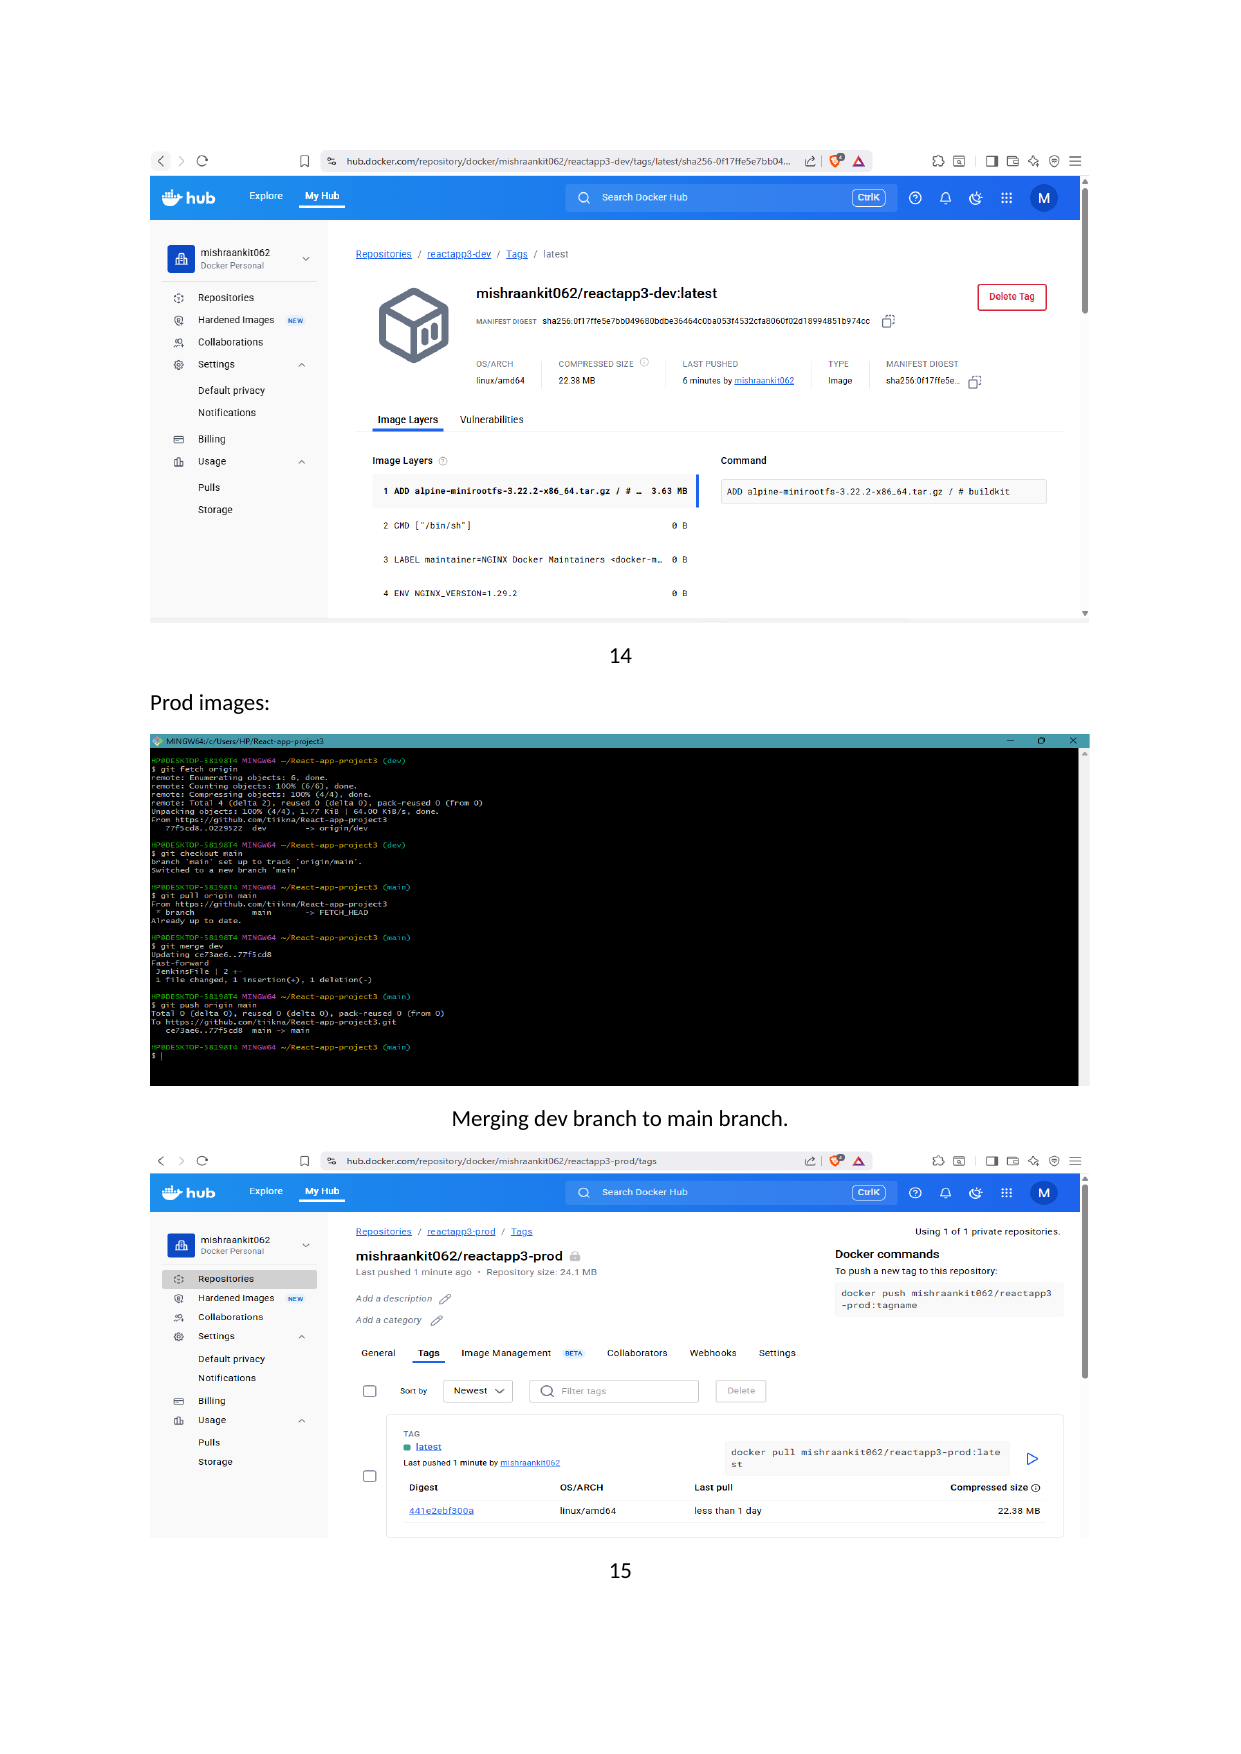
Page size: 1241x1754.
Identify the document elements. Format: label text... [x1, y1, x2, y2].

text Prod images: [150, 688, 1090, 716]
text Merging dev branch to main branch. [150, 1104, 1090, 1132]
picture [150, 734, 1090, 1086]
picture [150, 1151, 1090, 1538]
picture [150, 150, 1090, 623]
text 14 [150, 641, 1090, 669]
text 15 [150, 1556, 1090, 1584]
